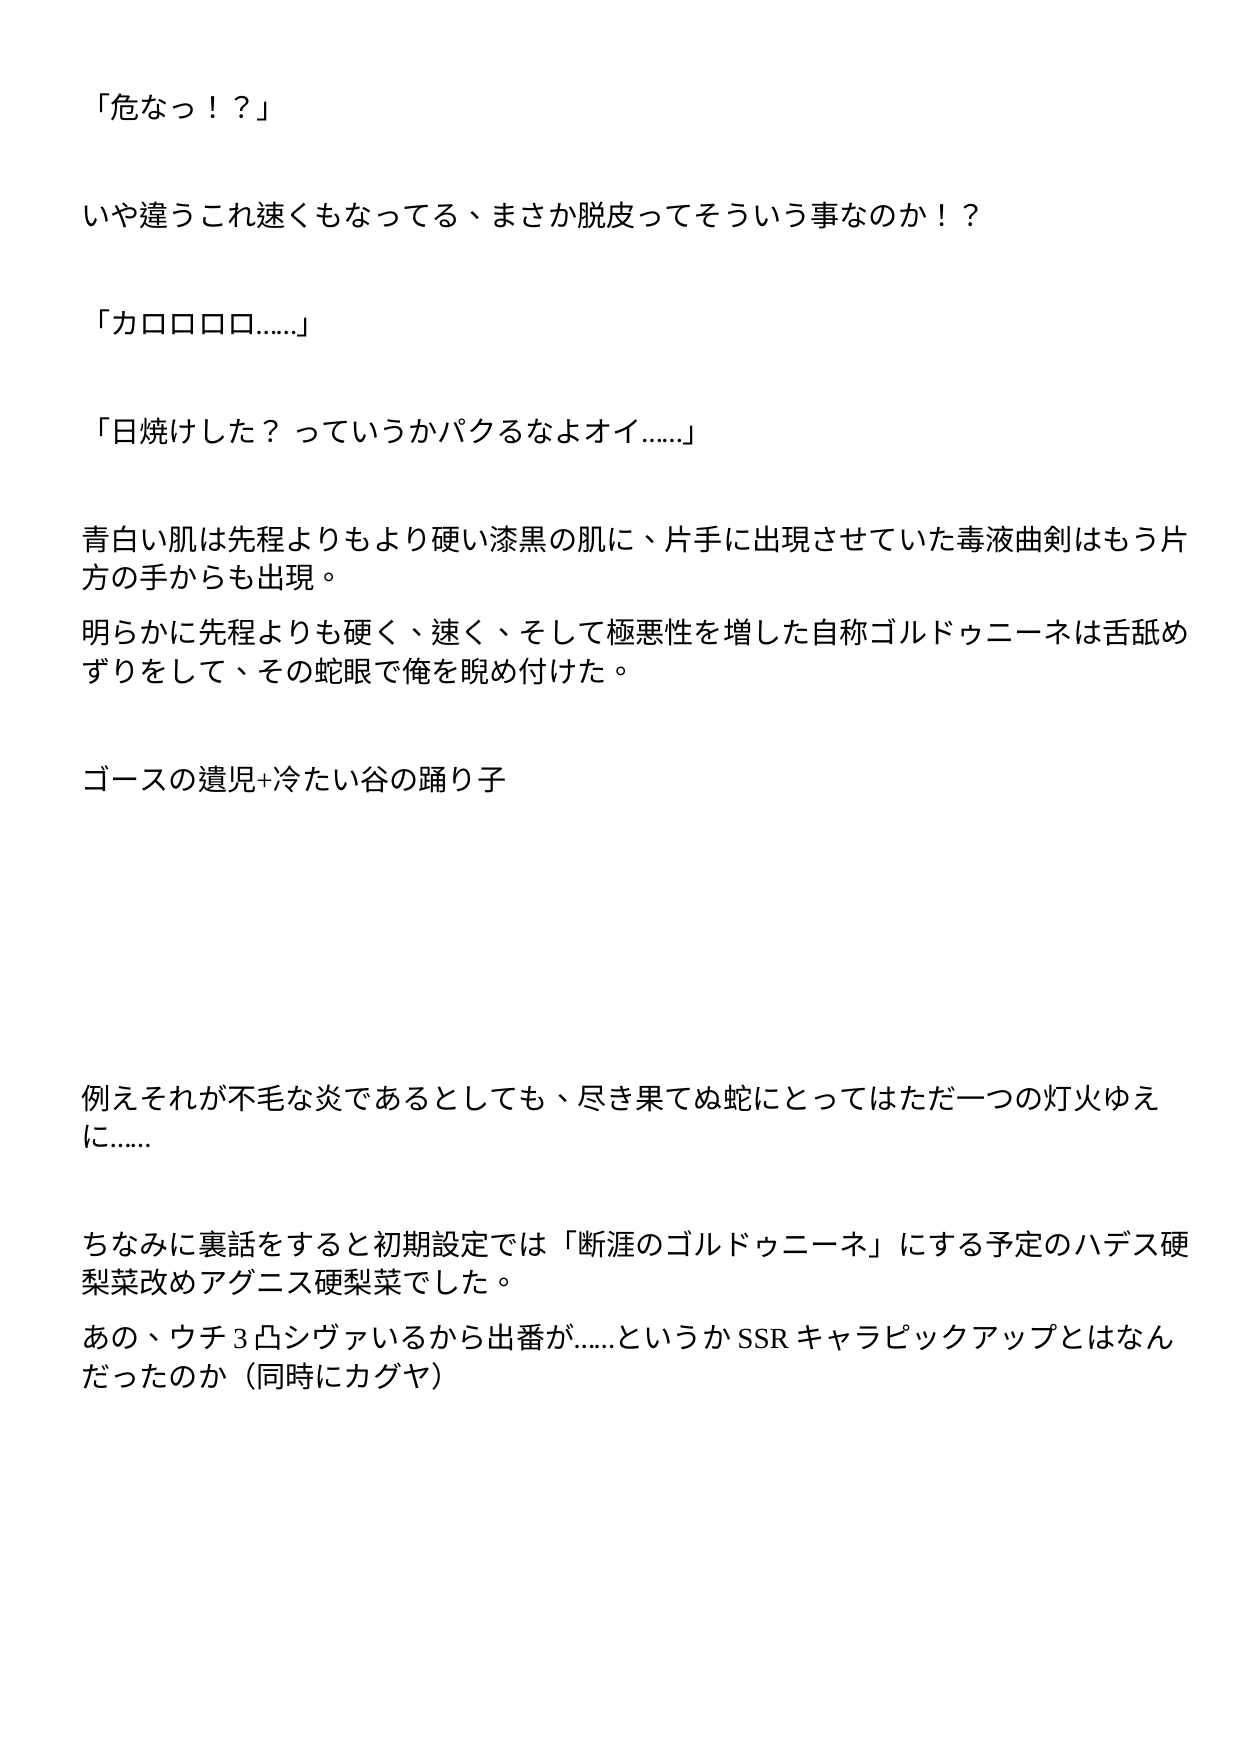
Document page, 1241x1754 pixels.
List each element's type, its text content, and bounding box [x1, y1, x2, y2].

text 「危なっ！？」 [81, 90, 1215, 126]
text あの、ウチ3凸シヴァいるから出番が……というかSSRキャラピックアップとはなんだったのか（同時にカグヤ） [81, 1321, 1215, 1395]
text 例えそれが不毛な炎であるとしても、尽き果てぬ蛇にとってはただ一つの灯火ゆえに…… [81, 1081, 1215, 1155]
text いや違うこれ速くもなってる、まさか脱皮ってそういう事なのか！？ [81, 198, 1215, 233]
text 「日焼けした？ っていうかパクるなよオイ……」 [81, 414, 1215, 449]
text 明らかに先程よりも硬く、速く、そして極悪性を増した自称ゴルドゥニーネは舌舐めずりをして、その蛇眼で俺を睨め付けた。 [81, 615, 1215, 689]
text ちなみに裏話をすると初期設定では「断涯のゴルドゥニーネ」にする予定のハデス硬梨菜改めアグニス硬梨菜でした。 [81, 1227, 1215, 1301]
text 「カロロロロ……」 [81, 306, 1215, 341]
text ゴースの遺児+冷たい谷の踊り子 [81, 762, 1215, 797]
text 青白い肌は先程よりもより硬い漆黒の肌に、片手に出現させていた毒液曲剣はもう片方の手からも出現。 [81, 522, 1215, 596]
